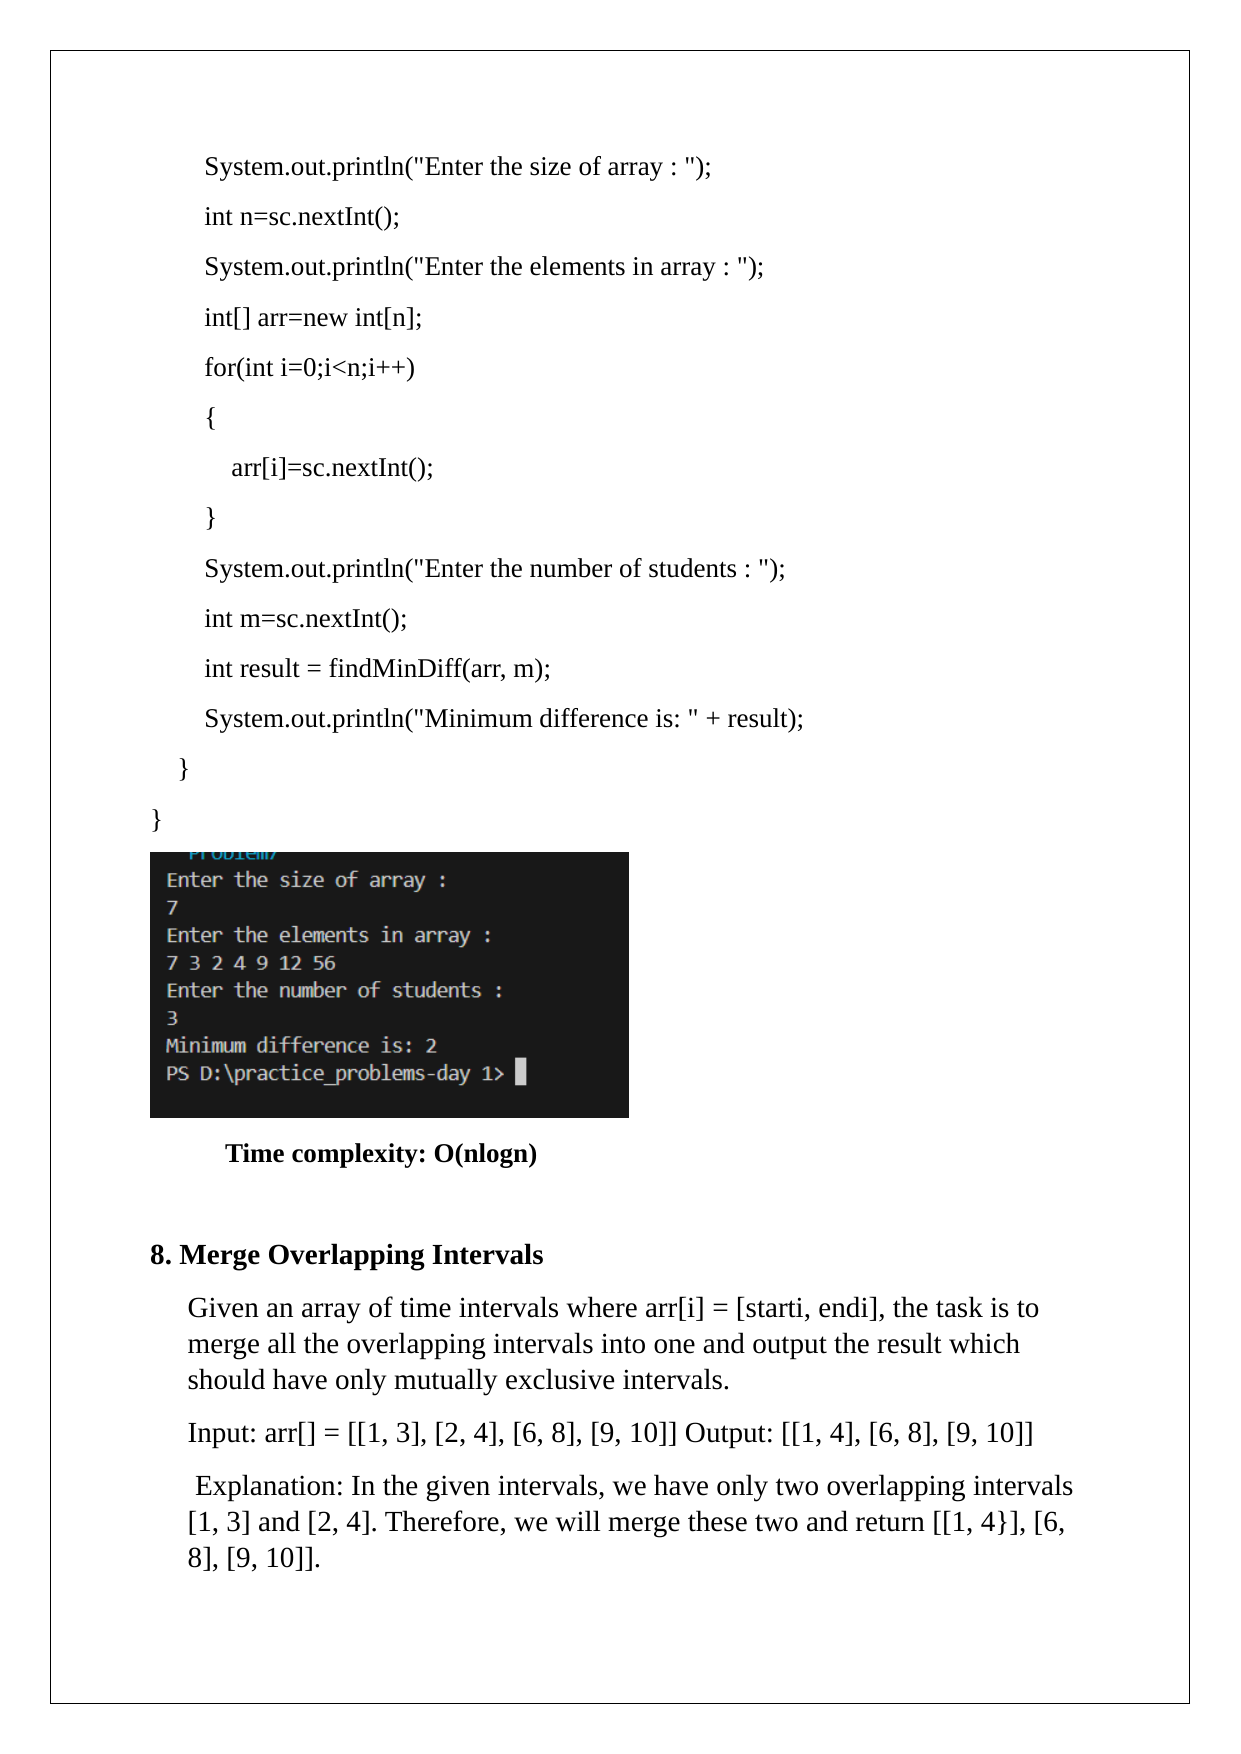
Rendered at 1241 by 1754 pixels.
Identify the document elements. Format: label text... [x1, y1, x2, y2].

text System.out.println("Enter the number of students : "); [150, 552, 1090, 583]
text Time complexity: O(nlogn) [150, 1137, 1090, 1168]
text { [150, 401, 1090, 432]
text for(int i=0;i<n;i++) [150, 351, 1090, 382]
text Explanation: In the given intervals, we have only two overlapping intervals [1, 3] and [2, 4]. Therefore, we will merge these two and return [[1, 4}], [6, 8], [9, 10]]. [187, 1468, 1090, 1574]
text 8. Merge Overlapping Intervals [150, 1237, 1090, 1271]
text int m=sc.nextInt(); [150, 602, 1090, 633]
text } [150, 501, 1090, 533]
text System.out.println("Enter the size of array : "); [150, 150, 1090, 181]
text Given an array of time intervals where arr[i] = [starti, endi], the task is to merge all the overlapping intervals into one and output the result which should have only mutually exclusive intervals. [187, 1290, 1090, 1396]
text int[] arr=new int[n]; [150, 301, 1090, 332]
text } [150, 803, 1090, 834]
text int n=sc.nextInt(); [150, 200, 1090, 231]
picture [150, 852, 629, 1118]
text System.out.println("Enter the elements in array : "); [150, 250, 1090, 282]
text System.out.println("Minimum difference is: " + result); [150, 702, 1090, 733]
text Input: arr[] = [[1, 3], [2, 4], [6, 8], [9, 10]] Output: [[1, 4], [6, 8], [9, 10]] [187, 1415, 1090, 1449]
text } [150, 752, 1090, 784]
text int result = findMinDiff(arr, m); [150, 652, 1090, 683]
text arr[i]=sc.nextInt(); [150, 451, 1090, 482]
